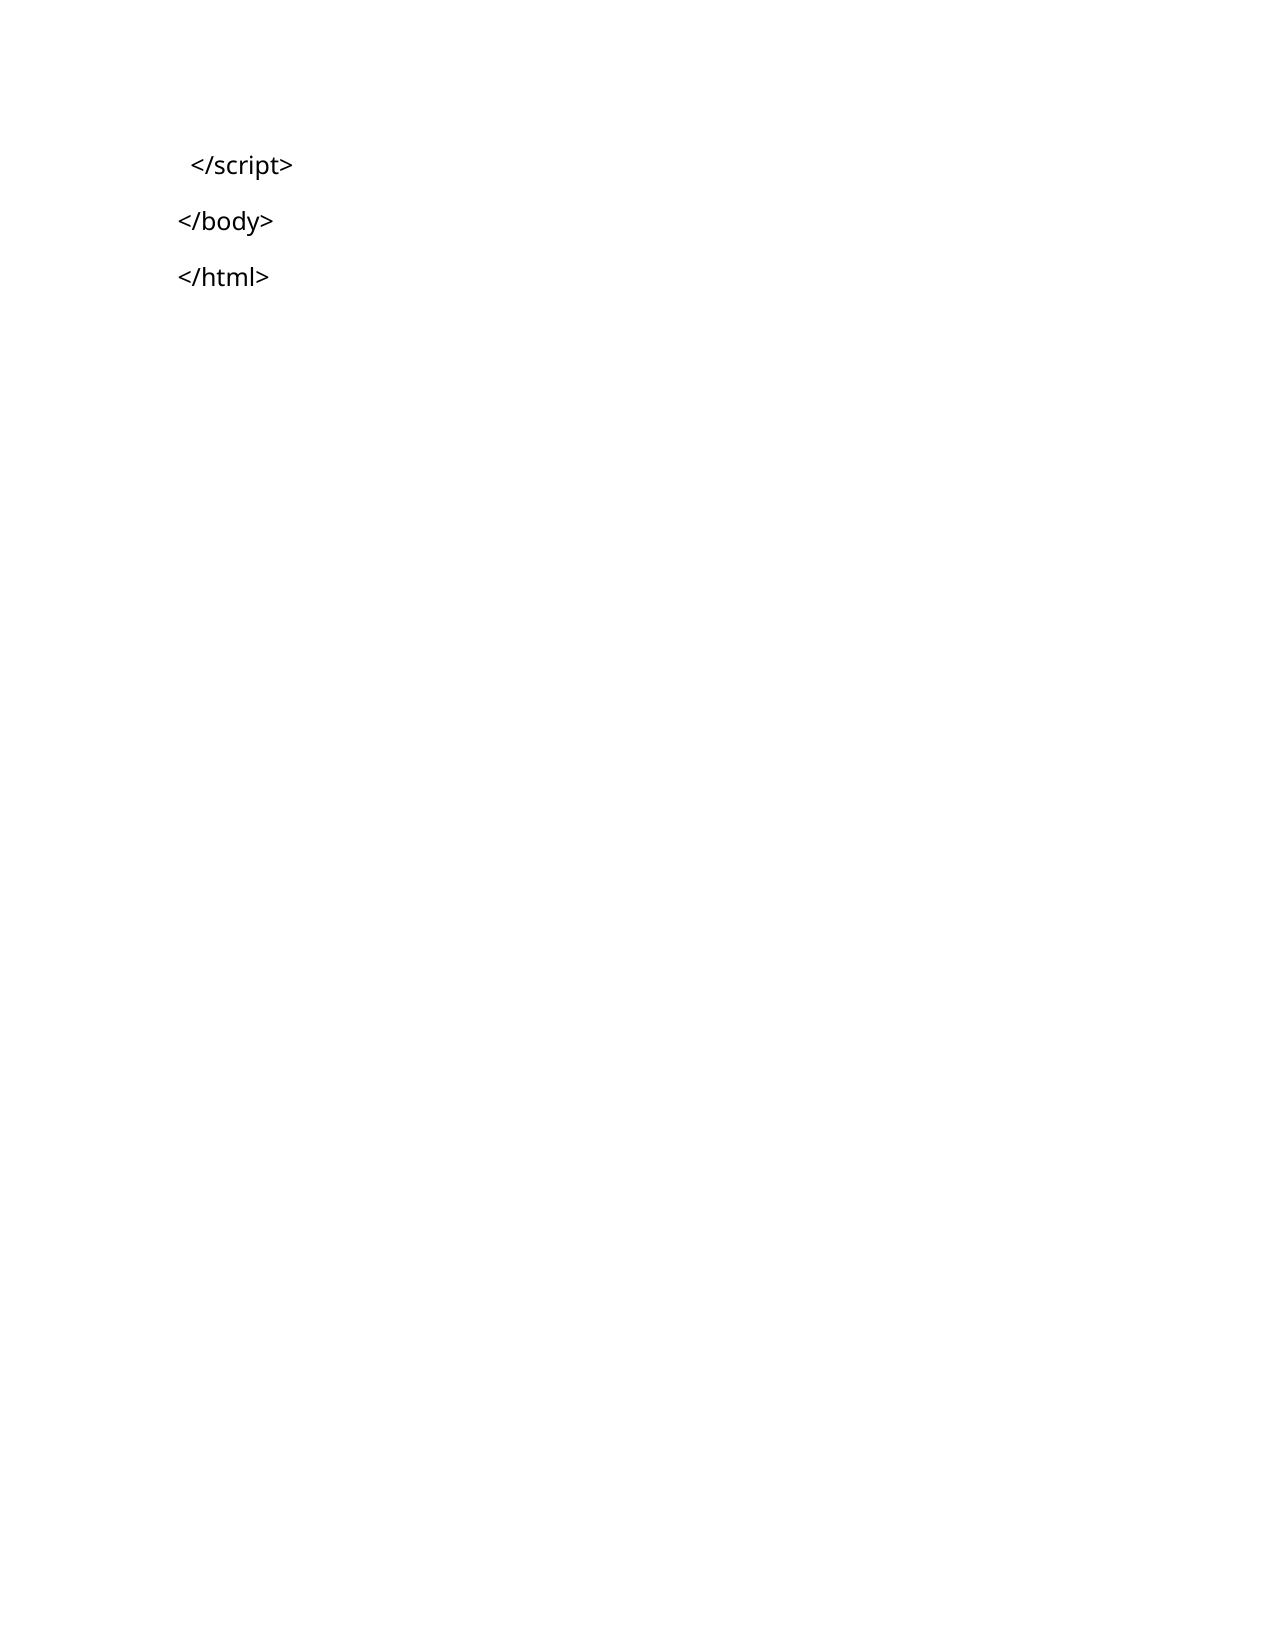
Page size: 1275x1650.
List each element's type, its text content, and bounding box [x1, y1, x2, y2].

text </script> [177, 148, 1098, 182]
text </body> [177, 203, 1098, 237]
text </html> [177, 259, 1098, 293]
